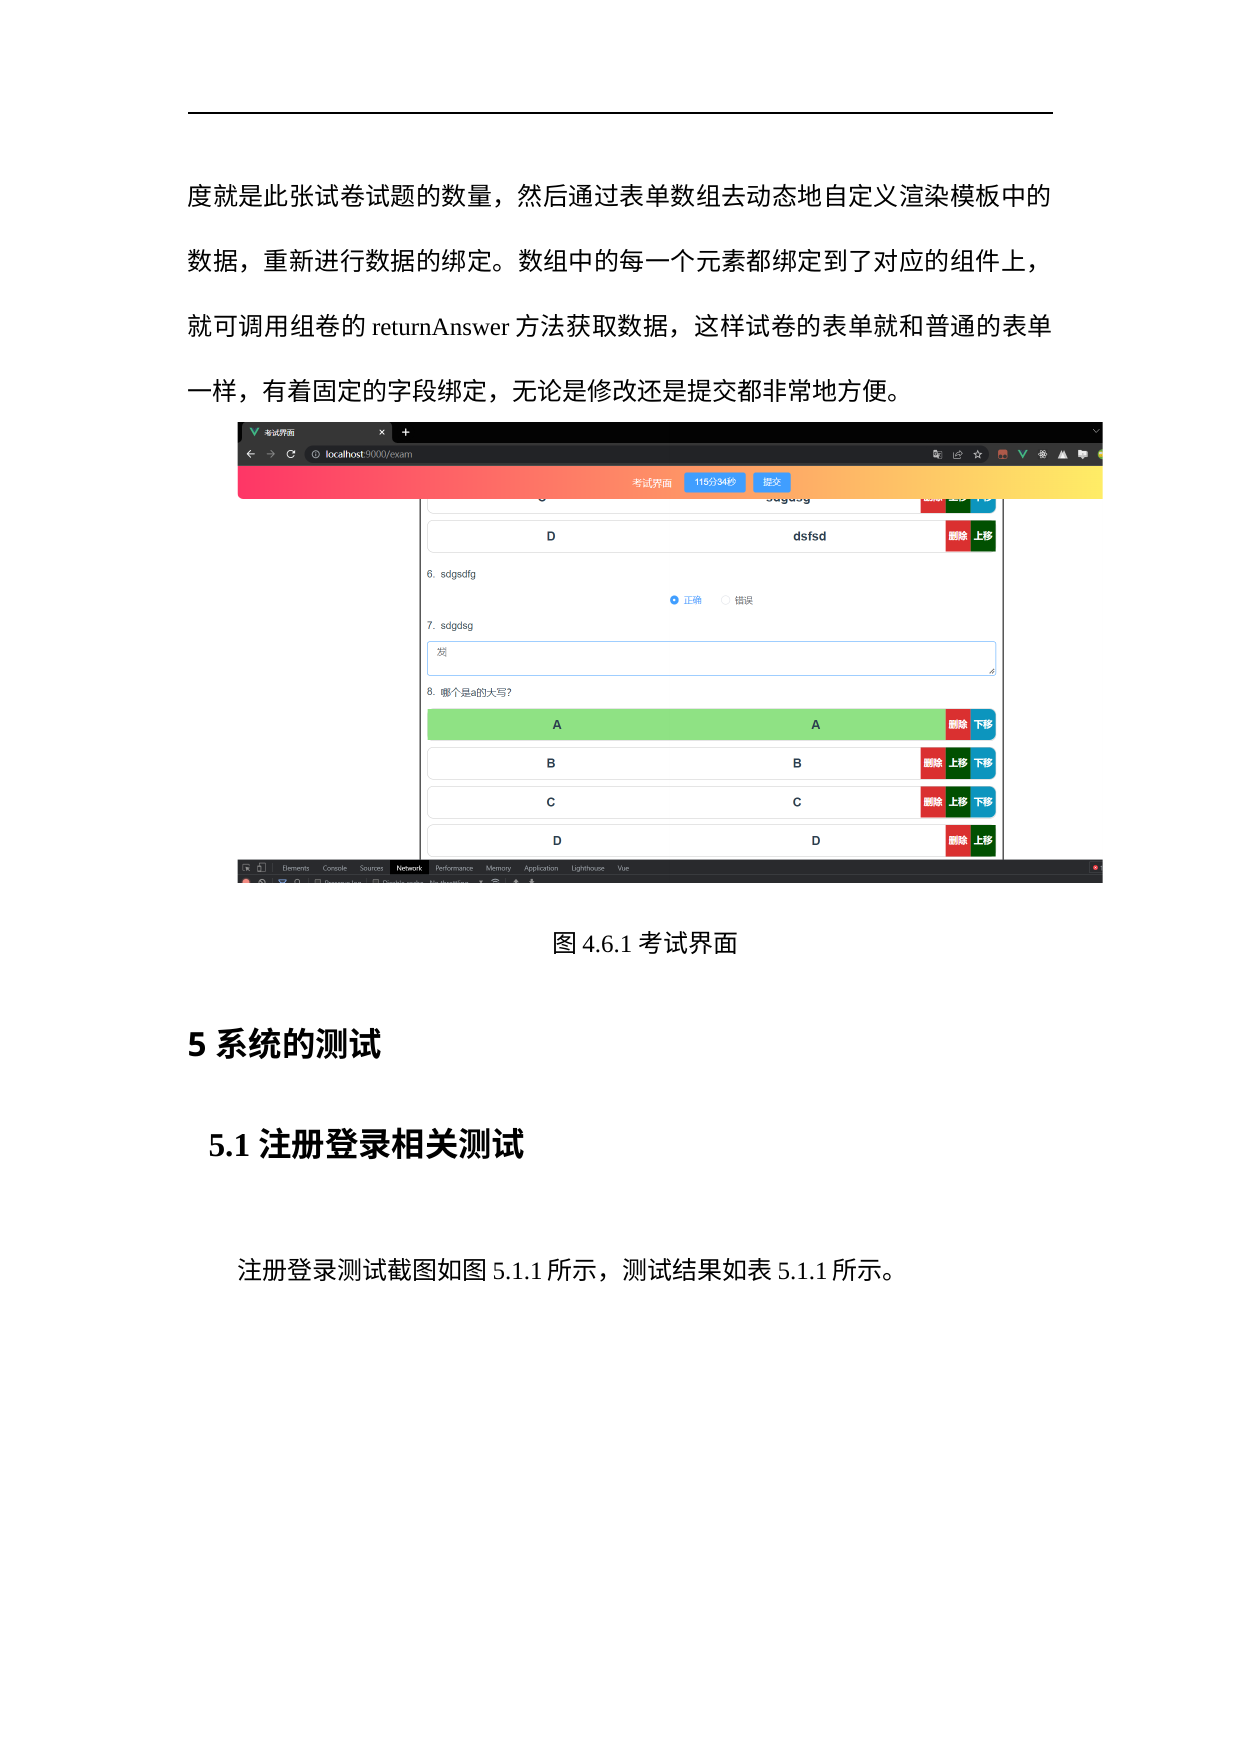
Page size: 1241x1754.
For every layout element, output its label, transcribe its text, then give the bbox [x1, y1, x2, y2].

text 注册登录测试截图如图5.1.1所示，测试结果如表5.1.1所示。 [187, 1236, 1053, 1301]
text 图4.6.1 考试界面 [187, 909, 1053, 974]
subtitle 5 系统的测试 [187, 1010, 1053, 1075]
picture [237, 422, 1103, 883]
subtitle 5.1 注册登录相关测试 [187, 1109, 1053, 1174]
